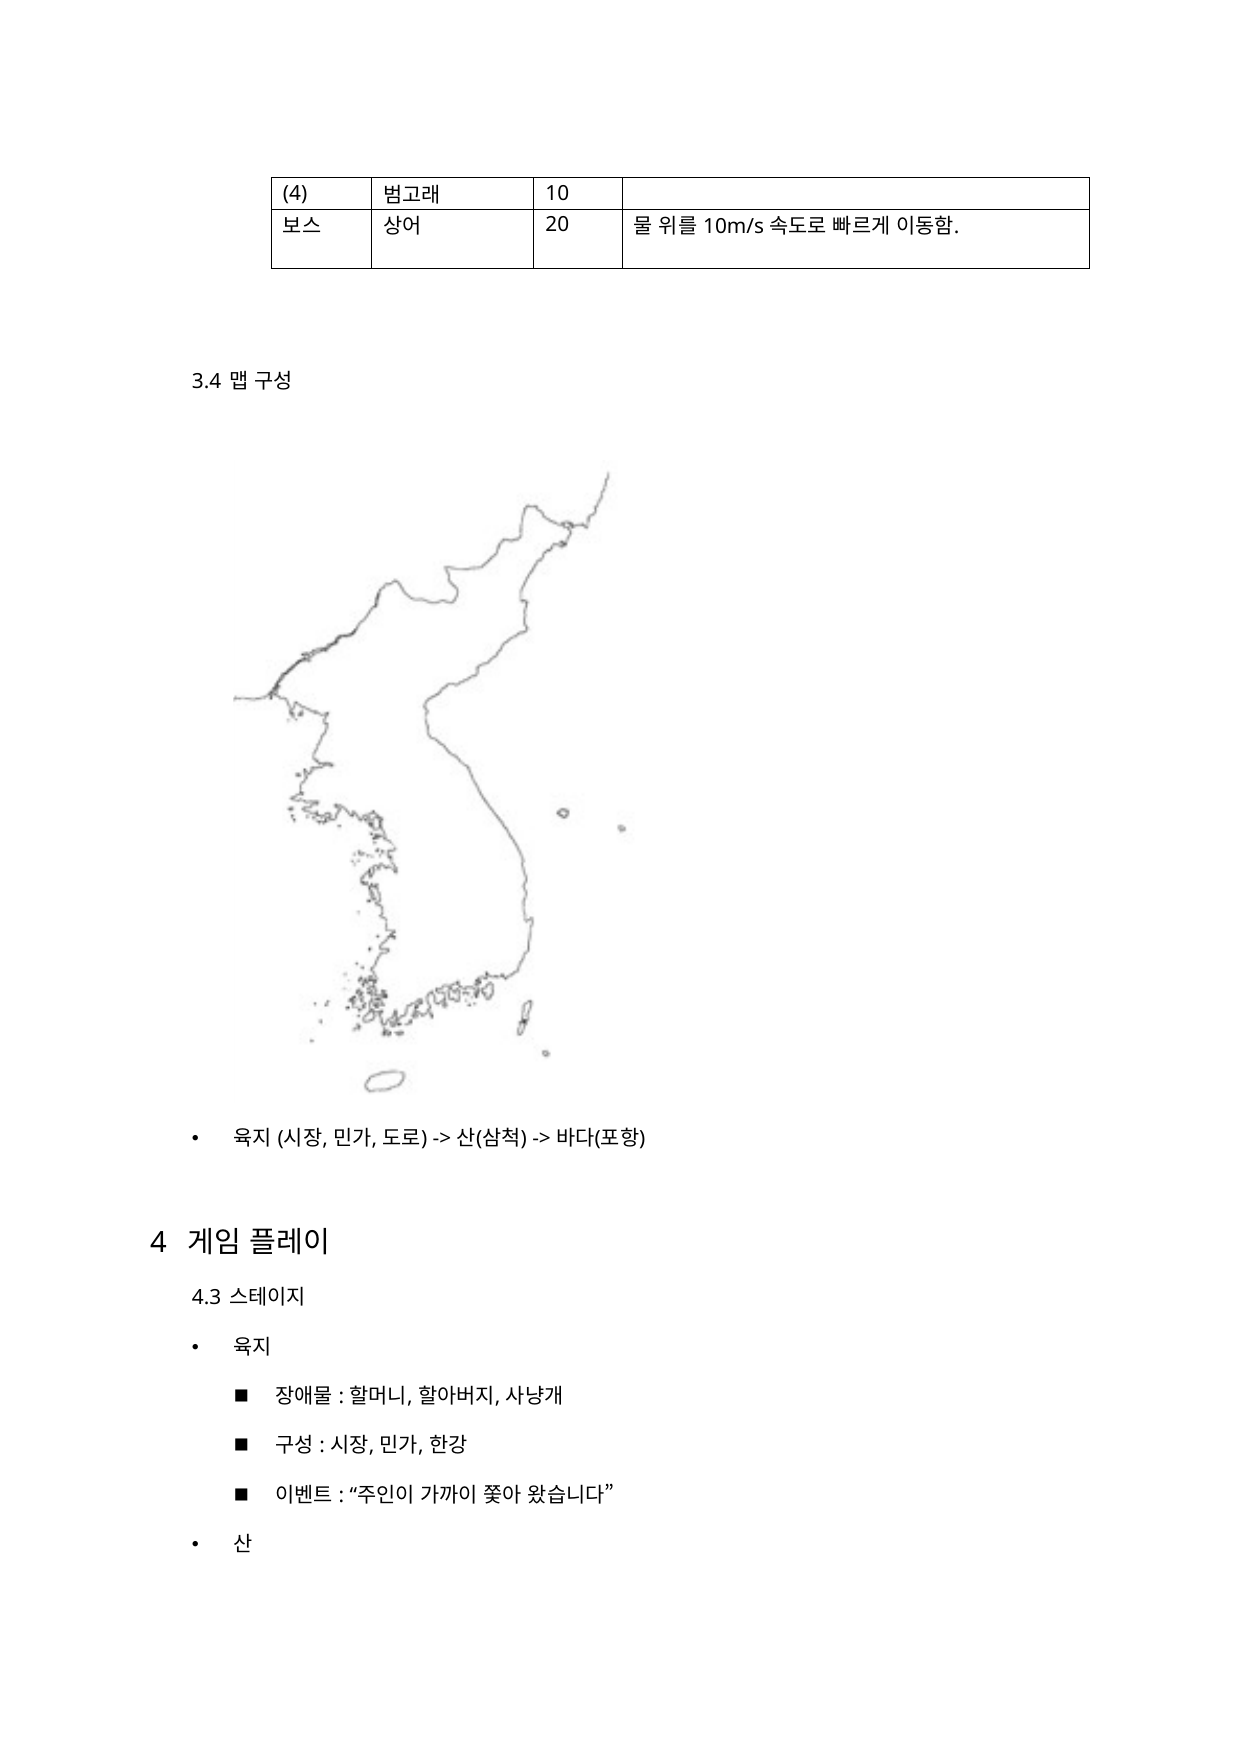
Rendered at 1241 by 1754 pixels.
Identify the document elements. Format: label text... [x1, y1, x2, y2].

table_cell 범고래 [372, 178, 533, 208]
list 육지 [192, 1330, 1090, 1360]
table_cell [623, 178, 1089, 208]
table_cell (4) [272, 178, 371, 208]
list 산 [192, 1527, 1090, 1557]
subtitle 스테이지 [192, 1281, 1090, 1311]
table_cell 물 위를 10m/s 속도로 빠르게 이동함. [623, 210, 1089, 268]
list 장애물 : 할머니, 할아버지, 사냥개 [233, 1379, 1090, 1409]
list 육지 (시장, 민가, 도로) -> 산(삼척) -> 바다(포항) [192, 1121, 1090, 1152]
subtitle 게임 플레이 [150, 1218, 1090, 1261]
table_cell 상어 [372, 210, 533, 268]
list 구성 : 시장, 민가, 한강 [233, 1428, 1090, 1459]
subtitle 맵 구성 [192, 364, 1090, 394]
picture [233, 460, 640, 1103]
table_cell 10 [534, 178, 622, 208]
table_cell 보스 [272, 210, 371, 268]
list 이벤트 : “주인이 가까이 쫓아 왔습니다” [233, 1478, 1090, 1508]
table_cell 20 [534, 210, 622, 268]
